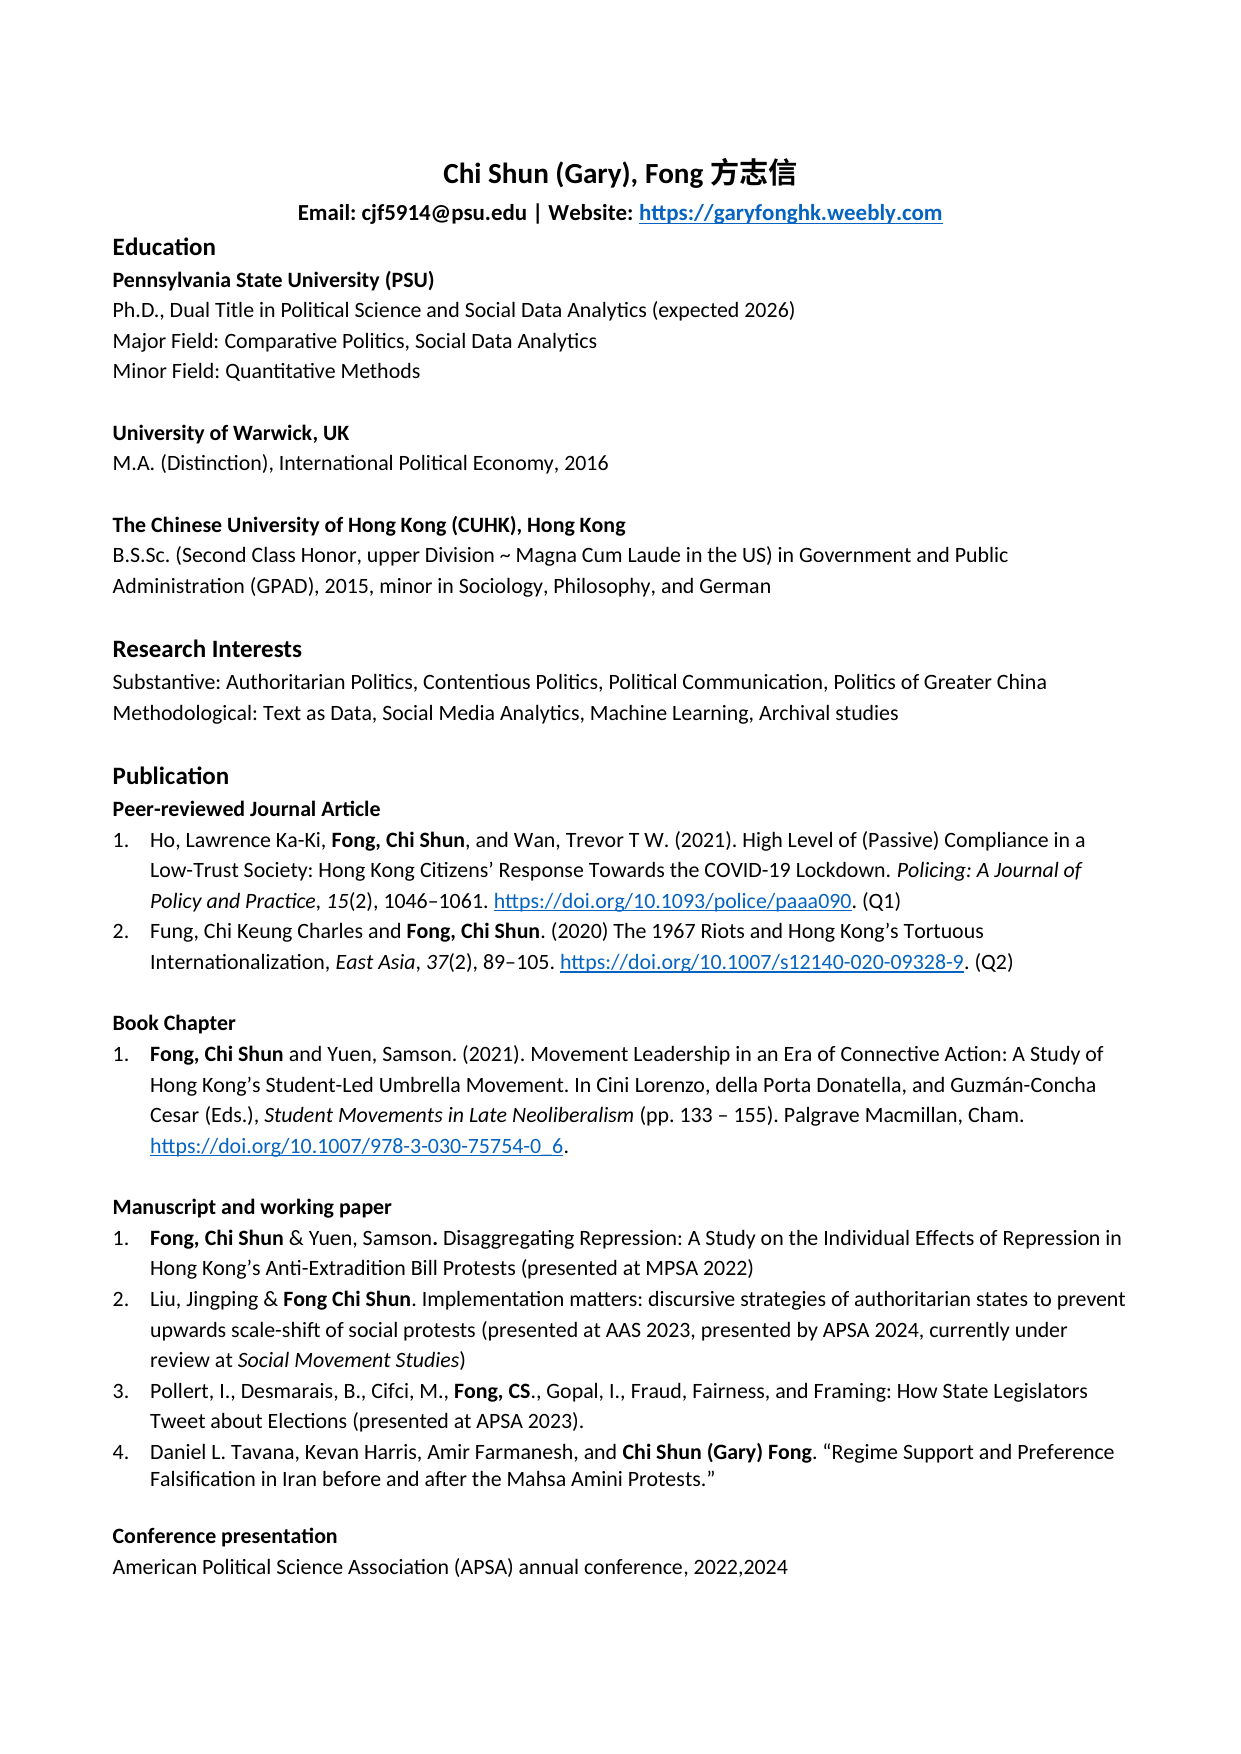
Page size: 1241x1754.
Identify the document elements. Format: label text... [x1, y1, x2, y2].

text Publication [112, 760, 1128, 791]
list Ho, Lawrence Ka-Ki, Fong, Chi Shun, and Wan, Trevor T W. (2021). High Level of (Passive) Compliance in a Low-Trust Society: Hong Kong Citizens’ Response Towards the COVID-19 Lockdown. Policing: A Journal of Policy and Practice, 15(2), 1046–1061. https://doi.org/10.1093/police/paaa090. (Q1) [112, 826, 1128, 914]
list Pollert, I., Desmarais, B., Cifci, M., Fong, CS., Gopal, I., Fraud, Fairness, and Framing: How State Legislators Tweet about Elections (presented at APSA 2023). [112, 1377, 1128, 1434]
text Pennsylvania State University (PSU) [112, 266, 1128, 292]
list Liu, Jingping & Fong Chi Shun. Implementation matters: discursive strategies of authoritarian states to prevent upwards scale-shift of social protests (presented at AAS 2023, presented by APSA 2024, currently under review at Social Movement Studies) [112, 1285, 1128, 1373]
text Email: cjf5914@psu.edu | Website: https://garyfonghk.weebly.com [112, 198, 1128, 227]
text Minor Field: Quantitative Methods [112, 358, 1128, 384]
text University of Warwick, UK [112, 419, 1128, 446]
text B.S.Sc. (Second Class Honor, upper Division ~ Magna Cum Laude in the US) in Government and Public Administration (GPAD), 2015, minor in Sociology, Philosophy, and German [112, 541, 1128, 599]
text American Political Science Association (APSA) annual conference, 2022,2024 [112, 1553, 1128, 1579]
text Major Field: Comparative Politics, Social Data Analytics [112, 327, 1128, 354]
list Fong, Chi Shun & Yuen, Samson. Disaggregating Repression: A Study on the Individual Effects of Repression in Hong Kong’s Anti-Extradition Bill Protests (presented at MPSA 2022) [112, 1224, 1128, 1281]
text The Chinese University of Hong Kong (CUHK), Hong Kong [112, 511, 1128, 537]
list Fung, Chi Keung Charles and Fong, Chi Shun. (2020) The 1967 Riots and Hong Kong’s Tortuous Internationalization, East Asia, 37(2), 89–105. https://doi.org/10.1007/s12140-020-09328-9. (Q2) [112, 918, 1128, 975]
list Daniel L. Tavana, Kevan Harris, Amir Farmanesh, and Chi Shun (Gary) Fong. “Regime Support and Preference Falsification in Iran before and after the Mahsa Amini Protests.” [112, 1438, 1128, 1492]
text Substantive: Authoritarian Politics, Contentious Politics, Political Communication, Politics of Greater China [112, 668, 1128, 695]
text Research Interests [112, 633, 1128, 664]
text Chi Shun (Gary), Fong 方志信 [112, 150, 1128, 192]
text Education [112, 231, 1128, 261]
list Fong, Chi Shun and Yuen, Samson. (2021). Movement Leadership in an Era of Connective Action: A Study of Hong Kong’s Student-Led Umbrella Movement. In Cini Lorenzo, della Porta Donatella, and Guzmán-Concha Cesar (Eds.), Student Movements in Late Neoliberalism (pp. 133 – 155). Palgrave Macmillan, Cham. https://doi.org/10.1007/978-3-030-75754-0_6. [112, 1040, 1128, 1159]
text Book Chapter [112, 1009, 1128, 1036]
text Peer-reviewed Journal Article [112, 795, 1128, 822]
text Methodological: Text as Data, Social Media Analytics, Machine Learning, Archival studies [112, 699, 1128, 726]
text Manuscript and working paper [112, 1193, 1128, 1220]
text M.A. (Distinction), International Political Economy, 2016 [112, 449, 1128, 476]
text Ph.D., Dual Title in Political Science and Social Data Analytics (expected 2026) [112, 296, 1128, 323]
text Conference presentation [112, 1522, 1128, 1549]
